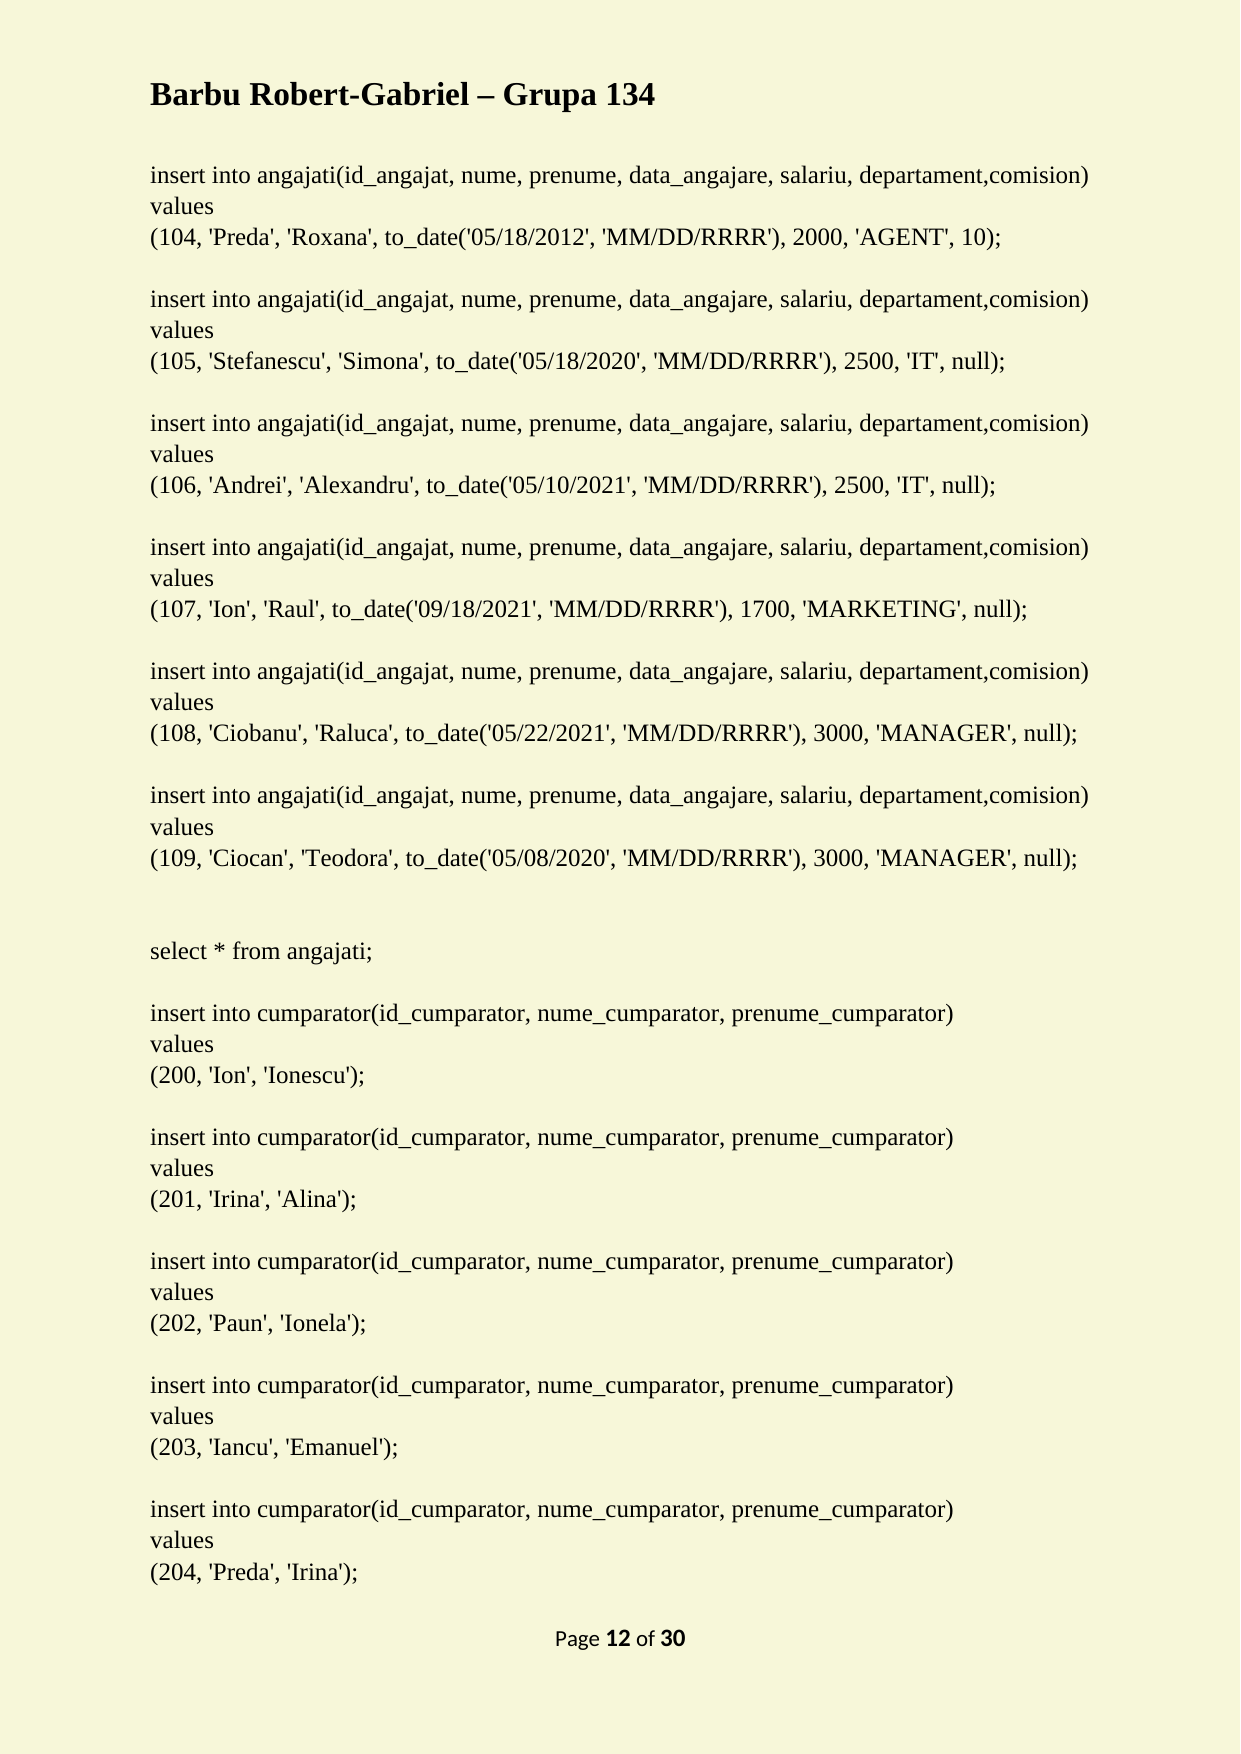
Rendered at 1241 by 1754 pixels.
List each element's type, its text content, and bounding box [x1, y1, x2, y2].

text (201, 'Irina', 'Alina'); [150, 1184, 1090, 1213]
text insert into angajati(id_angajat, nume, prenume, data_angajare, salariu, departament,comision) [150, 408, 1090, 437]
text (104, 'Preda', 'Roxana', to_date('05/18/2012', 'MM/DD/RRRR'), 2000, 'AGENT', 10); [150, 222, 1090, 251]
text (202, 'Paun', 'Ionela'); [150, 1308, 1090, 1337]
text values [150, 315, 1090, 344]
text insert into angajati(id_angajat, nume, prenume, data_angajare, salariu, departament,comision) [150, 781, 1090, 809]
text insert into angajati(id_angajat, nume, prenume, data_angajare, salariu, departament,comision) [150, 656, 1090, 685]
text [150, 160, 1090, 188]
text (109, 'Ciocan', 'Teodora', to_date('05/08/2020', 'MM/DD/RRRR'), 3000, 'MANAGER', null); [150, 843, 1090, 871]
text (105, 'Stefanescu', 'Simona', to_date('05/18/2020', 'MM/DD/RRRR'), 2500, 'IT', null); [150, 346, 1090, 375]
text values [150, 1153, 1090, 1182]
text values [150, 1401, 1090, 1430]
text values [150, 687, 1090, 716]
text insert into angajati(id_angajat, nume, prenume, data_angajare, salariu, departament,comision) [150, 532, 1090, 561]
text insert into cumparator(id_cumparator, nume_cumparator, prenume_cumparator) [150, 1246, 1090, 1275]
text (200, 'Ion', 'Ionescu'); [150, 1060, 1090, 1089]
text values [150, 1526, 1090, 1554]
text (106, 'Andrei', 'Alexandru', to_date('05/10/2021', 'MM/DD/RRRR'), 2500, 'IT', null); [150, 470, 1090, 499]
text (203, 'Iancu', 'Emanuel'); [150, 1432, 1090, 1461]
text (108, 'Ciobanu', 'Raluca', to_date('05/22/2021', 'MM/DD/RRRR'), 3000, 'MANAGER', null); [150, 718, 1090, 747]
text (107, 'Ion', 'Raul', to_date('09/18/2021', 'MM/DD/RRRR'), 1700, 'MARKETING', null); [150, 594, 1090, 623]
text insert into angajati(id_angajat, nume, prenume, data_angajare, salariu, departament,comision) [150, 284, 1090, 313]
text insert into cumparator(id_cumparator, nume_cumparator, prenume_cumparator) [150, 1370, 1090, 1399]
text insert into cumparator(id_cumparator, nume_cumparator, prenume_cumparator) [150, 1494, 1090, 1523]
text insert into cumparator(id_cumparator, nume_cumparator, prenume_cumparator) [150, 1122, 1090, 1151]
text values [150, 812, 1090, 840]
text insert into cumparator(id_cumparator, nume_cumparator, prenume_cumparator) [150, 998, 1090, 1027]
text values [150, 439, 1090, 468]
text values [150, 191, 1090, 219]
text values [150, 1277, 1090, 1306]
text select * from angajati; [150, 936, 1090, 964]
text values [150, 1029, 1090, 1058]
text (204, 'Preda', 'Irina'); [150, 1557, 1090, 1585]
text values [150, 563, 1090, 592]
